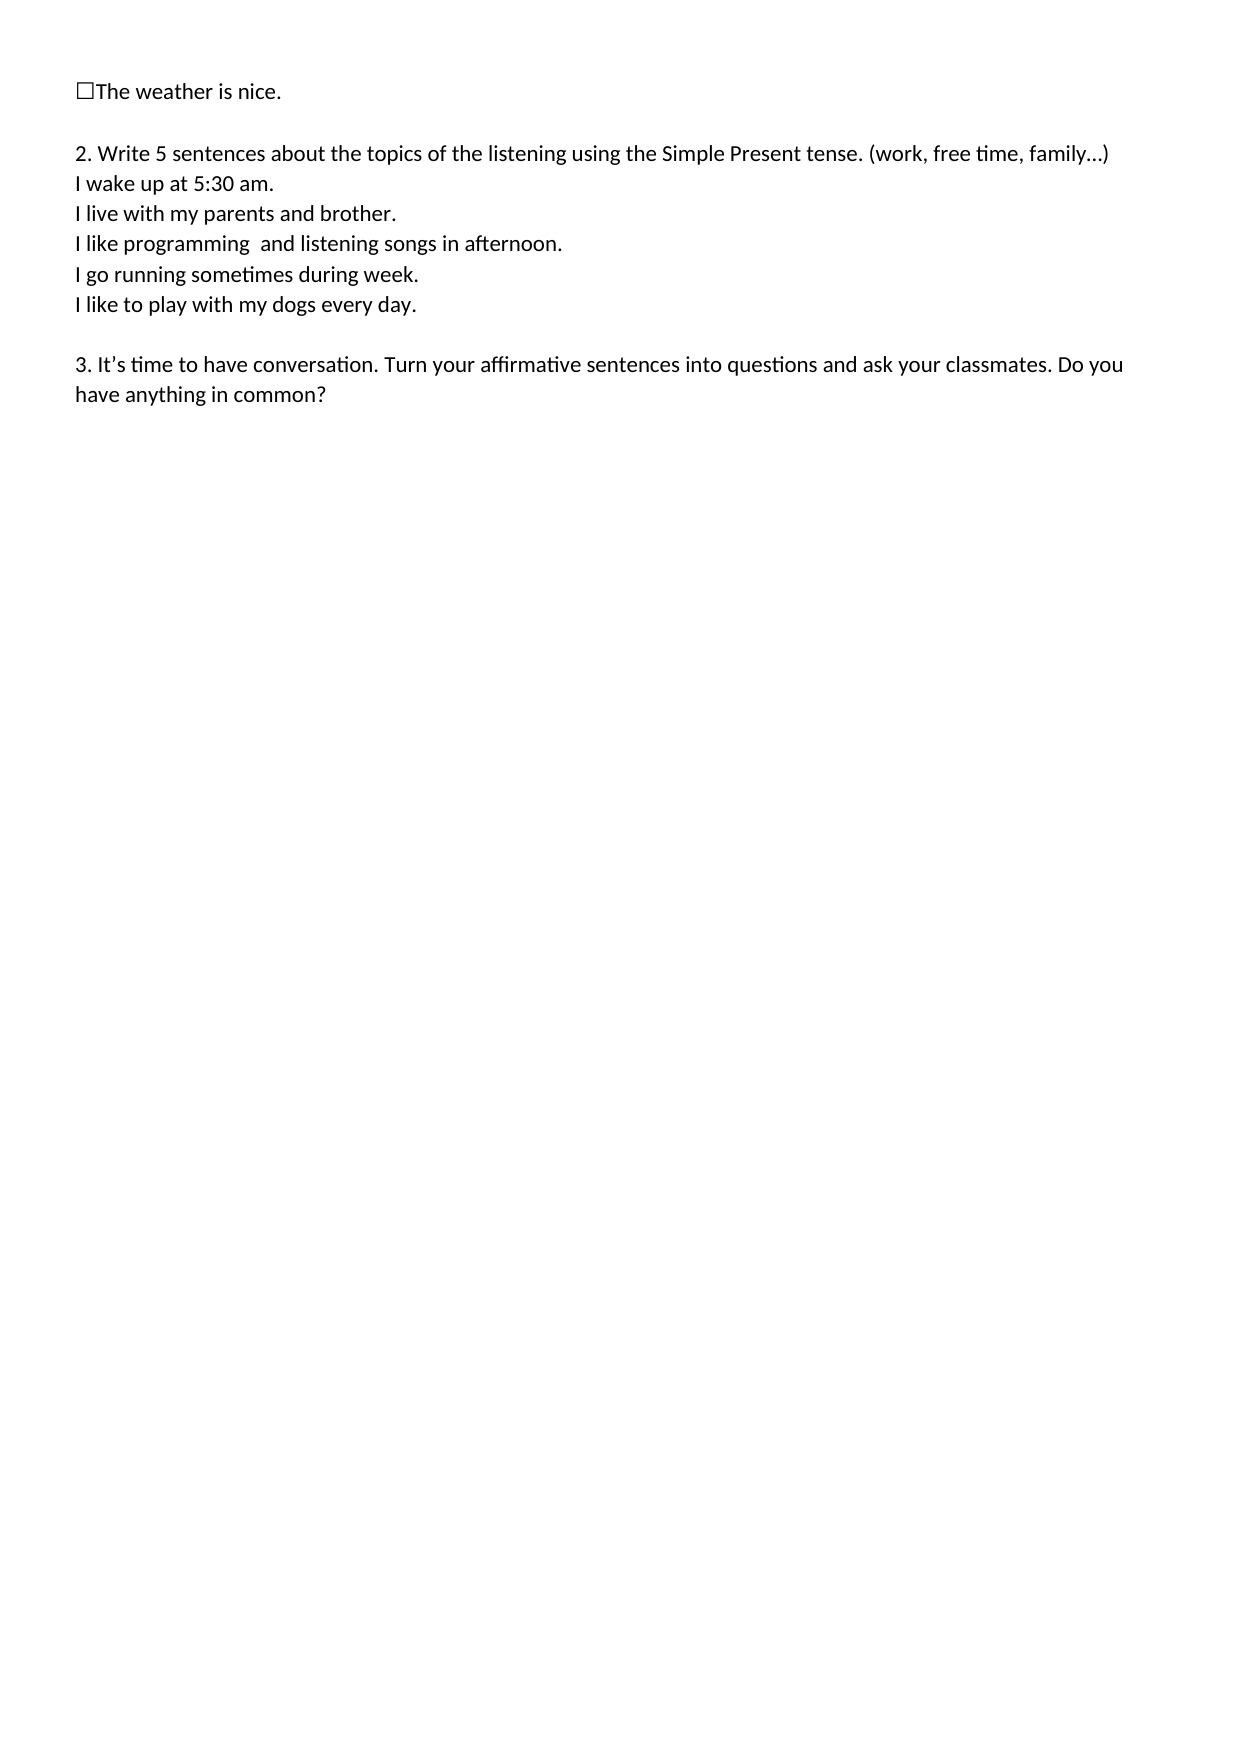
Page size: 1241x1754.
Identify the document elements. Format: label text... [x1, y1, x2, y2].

text The weather is nice. [75, 75, 1165, 106]
text I like programming and listening songs in afternoon. [75, 229, 1165, 258]
text I go running sometimes during week. [75, 260, 1165, 288]
text I like to play with my dogs every day. [75, 290, 1165, 318]
text 2. Write 5 sentences about the topics of the listening using the Simple Present tense. (work, free time, family…) [75, 139, 1165, 167]
text 3. It’s time to have conversation. Turn your affirmative sentences into questions and ask your classmates. Do you have anything in common? [75, 350, 1165, 409]
text I live with my parents and brother. [75, 199, 1165, 227]
text I wake up at 5:30 am. [75, 169, 1165, 197]
